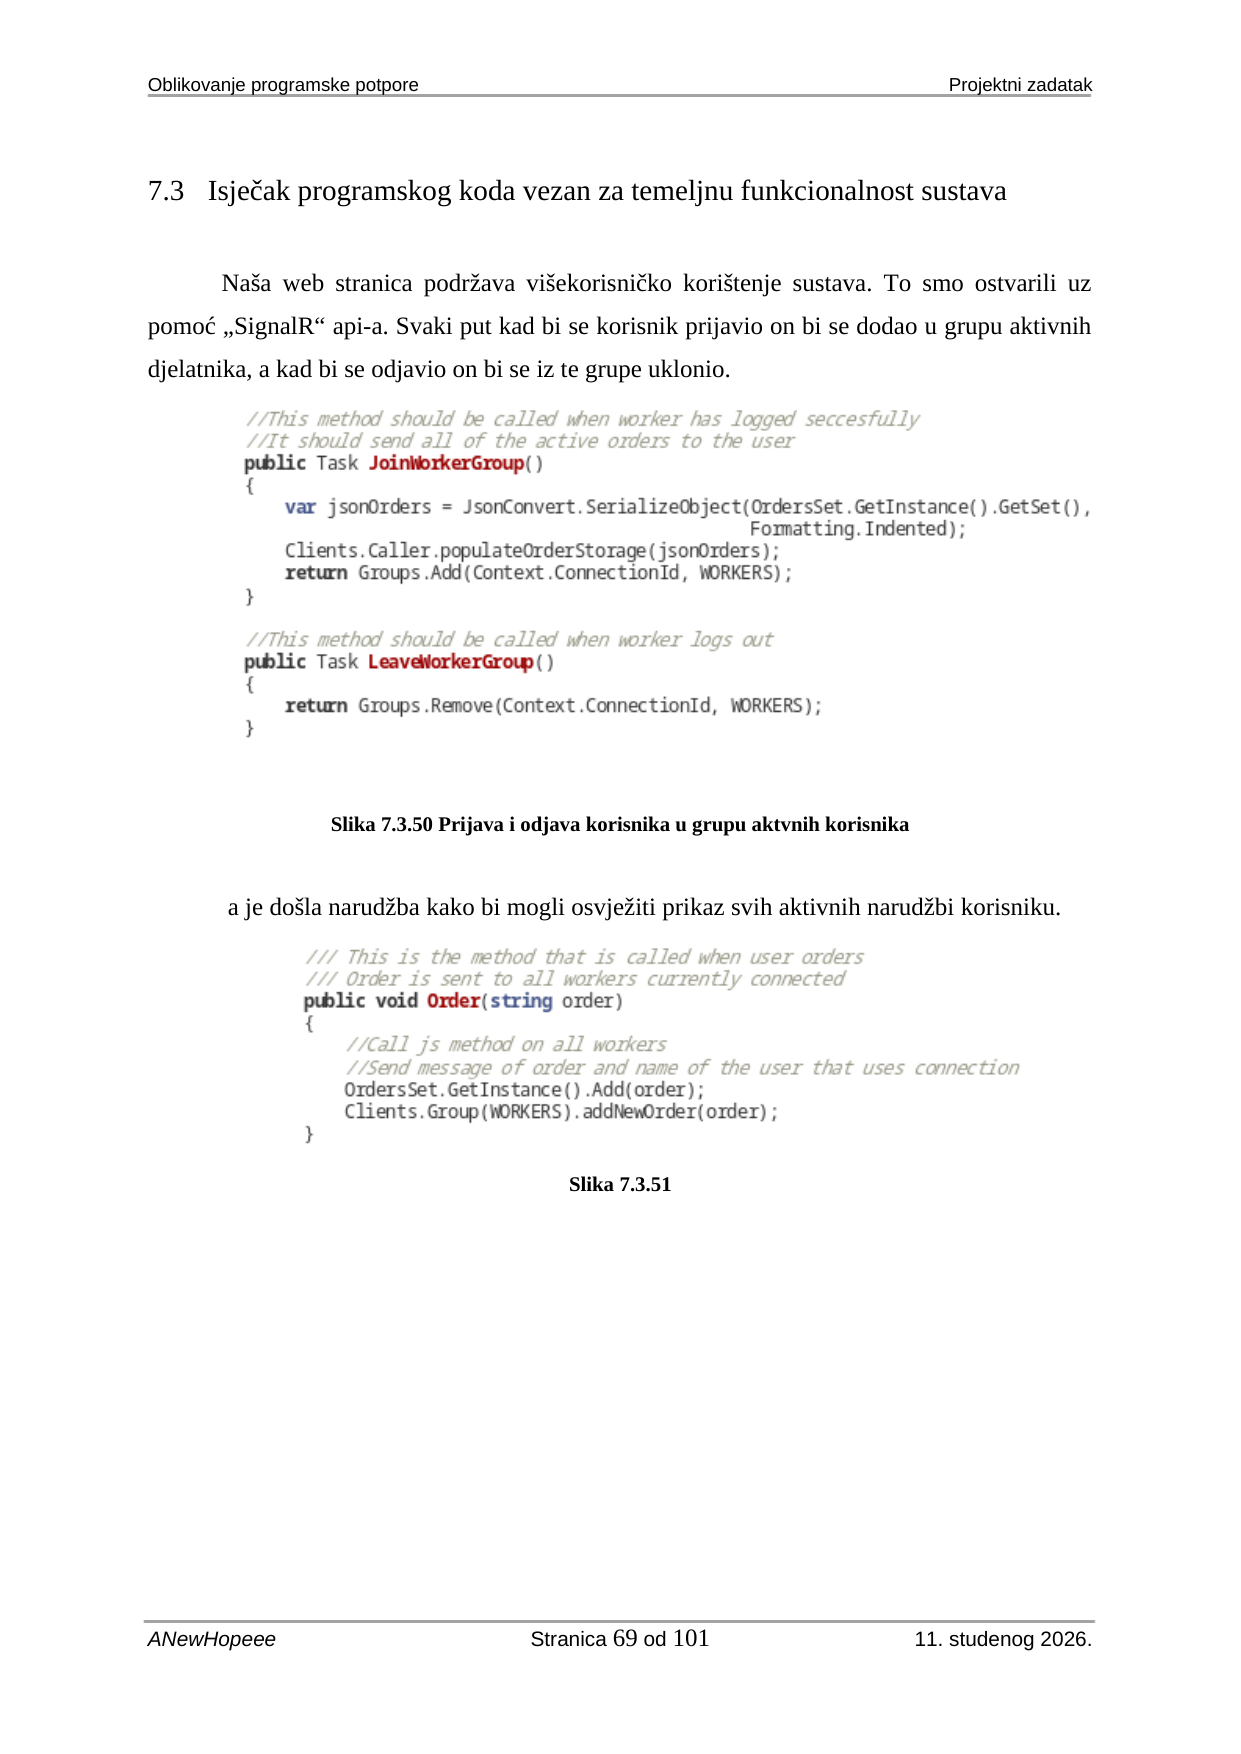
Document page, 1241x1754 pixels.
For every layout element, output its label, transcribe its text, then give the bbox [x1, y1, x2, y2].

text 7.3 [148, 1172, 1093, 1196]
text 7.3 [148, 812, 1093, 836]
